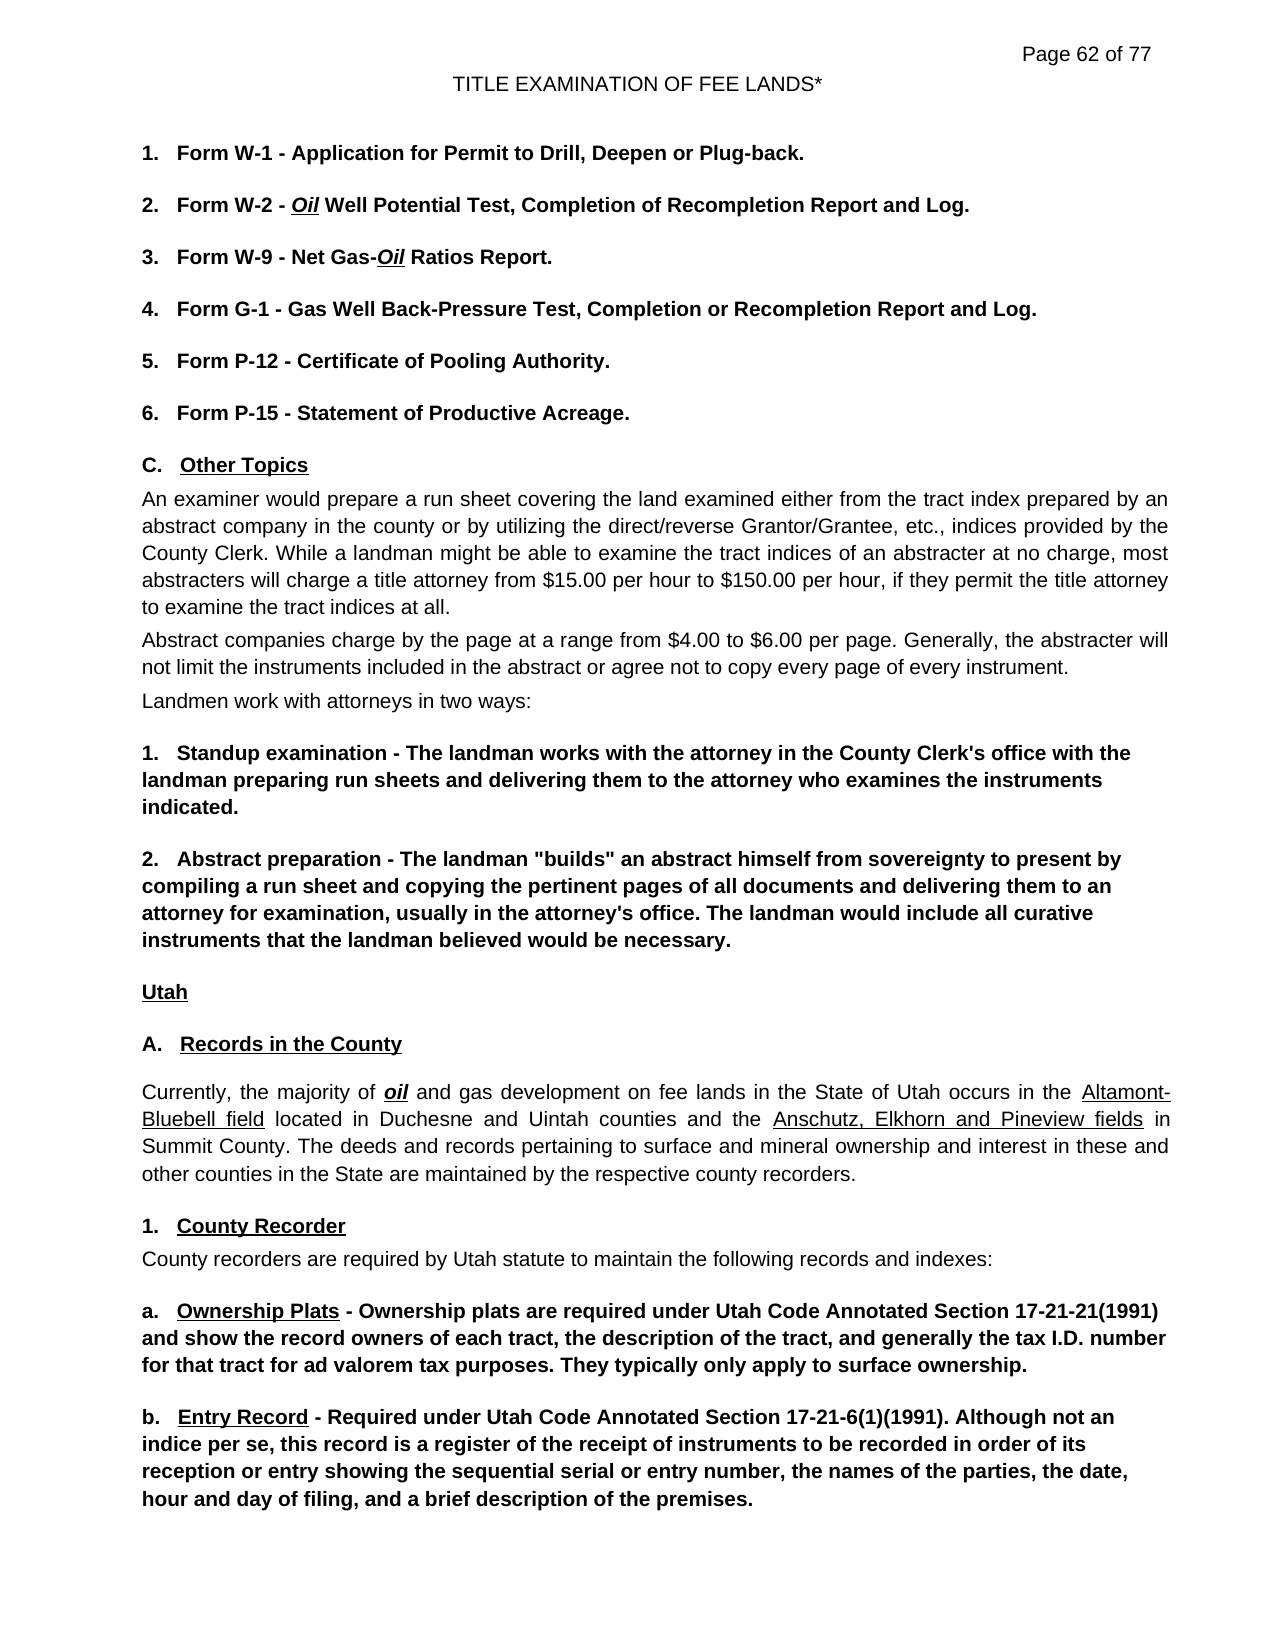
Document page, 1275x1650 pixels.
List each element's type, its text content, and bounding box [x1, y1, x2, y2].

text 5. Form P-12 - Certificate of Pooling Authority. [142, 346, 1171, 373]
text An examiner would prepare a run sheet covering the land examined either from the tract index prepared by an abstract company in the county or by utilizing the direct/reverse Grantor/Grantee, etc., indices provided by the County Clerk. While a landman might be able to examine the tract indices of an abstracter at no charge, most abstracters will charge a title attorney from $15.00 per hour to $150.00 per hour, if they permit the title attorney to examine the tract indices at all. [142, 483, 1171, 619]
text Utah [142, 977, 1171, 1004]
text 4. Form G-1 - Gas Well Back-Pressure Test, Completion or Recompletion Report and Log. [142, 294, 1171, 321]
text 2. Abstract preparation - The landman "builds" an abstract himself from sovereignty to present by compiling a run sheet and copying the pertinent pages of all documents and delivering them to an attorney for examination, usually in the attorney's office. The landman would include all curative instruments that the landman believed would be necessary. [142, 844, 1171, 952]
text A. Records in the County [142, 1029, 1171, 1056]
text b. Entry Record - Required under Utah Code Annotated Section 17-21-6(1)(1991). Although not an indice per se, this record is a register of the receipt of instruments to be recorded in order of its reception or entry showing the sequential serial or entry number, the names of the parties, the date, hour and day of filing, and a brief description of the premises. [142, 1402, 1171, 1510]
text 3. Form W-9 - Net Gas-Oil Ratios Report. [142, 242, 1171, 269]
text 1. Form W-1 - Application for Permit to Drill, Deepen or Plug-back. [142, 137, 1171, 164]
text a. Ownership Plats - Ownership plats are required under Utah Code Annotated Section 17-21-21(1991) and show the record owners of each tract, the description of the tract, and generally the tax I.D. number for that tract for ad valorem tax purposes. They typically only apply to surface ownership. [142, 1296, 1171, 1377]
text 1. County Recorder [142, 1210, 1171, 1237]
text 2. Form W-2 - Oil Well Potential Test, Completion of Recompletion Report and Log. [142, 189, 1171, 217]
text Currently, the majority of oil and gas development on fee lands in the State of Utah occurs in the Altamont-Bluebell field located in Duchesne and Uintah counties and the Anschutz, Elkhorn and Pineview fields in Summit County. The deeds and records pertaining to surface and mineral ownership and interest in these and other counties in the State are maintained by the respective county recorders. [142, 1077, 1171, 1185]
text C. Other Topics [142, 450, 1171, 477]
text Landmen work with attorneys in two ways: [142, 685, 1171, 712]
text 6. Form P-15 - Statement of Productive Acreage. [142, 398, 1171, 425]
text 1. Standup examination - The landman works with the attorney in the County Clerk's office with the landman preparing run sheets and delivering them to the attorney who examines the instruments indicated. [142, 737, 1171, 819]
text County recorders are required by Utah statute to maintain the following records and indexes: [142, 1244, 1171, 1271]
text Abstract companies charge by the page at a range from $4.00 to $6.00 per page. Generally, the abstracter will not limit the instruments included in the abstract or agree not to copy every page of every instrument. [142, 625, 1171, 679]
